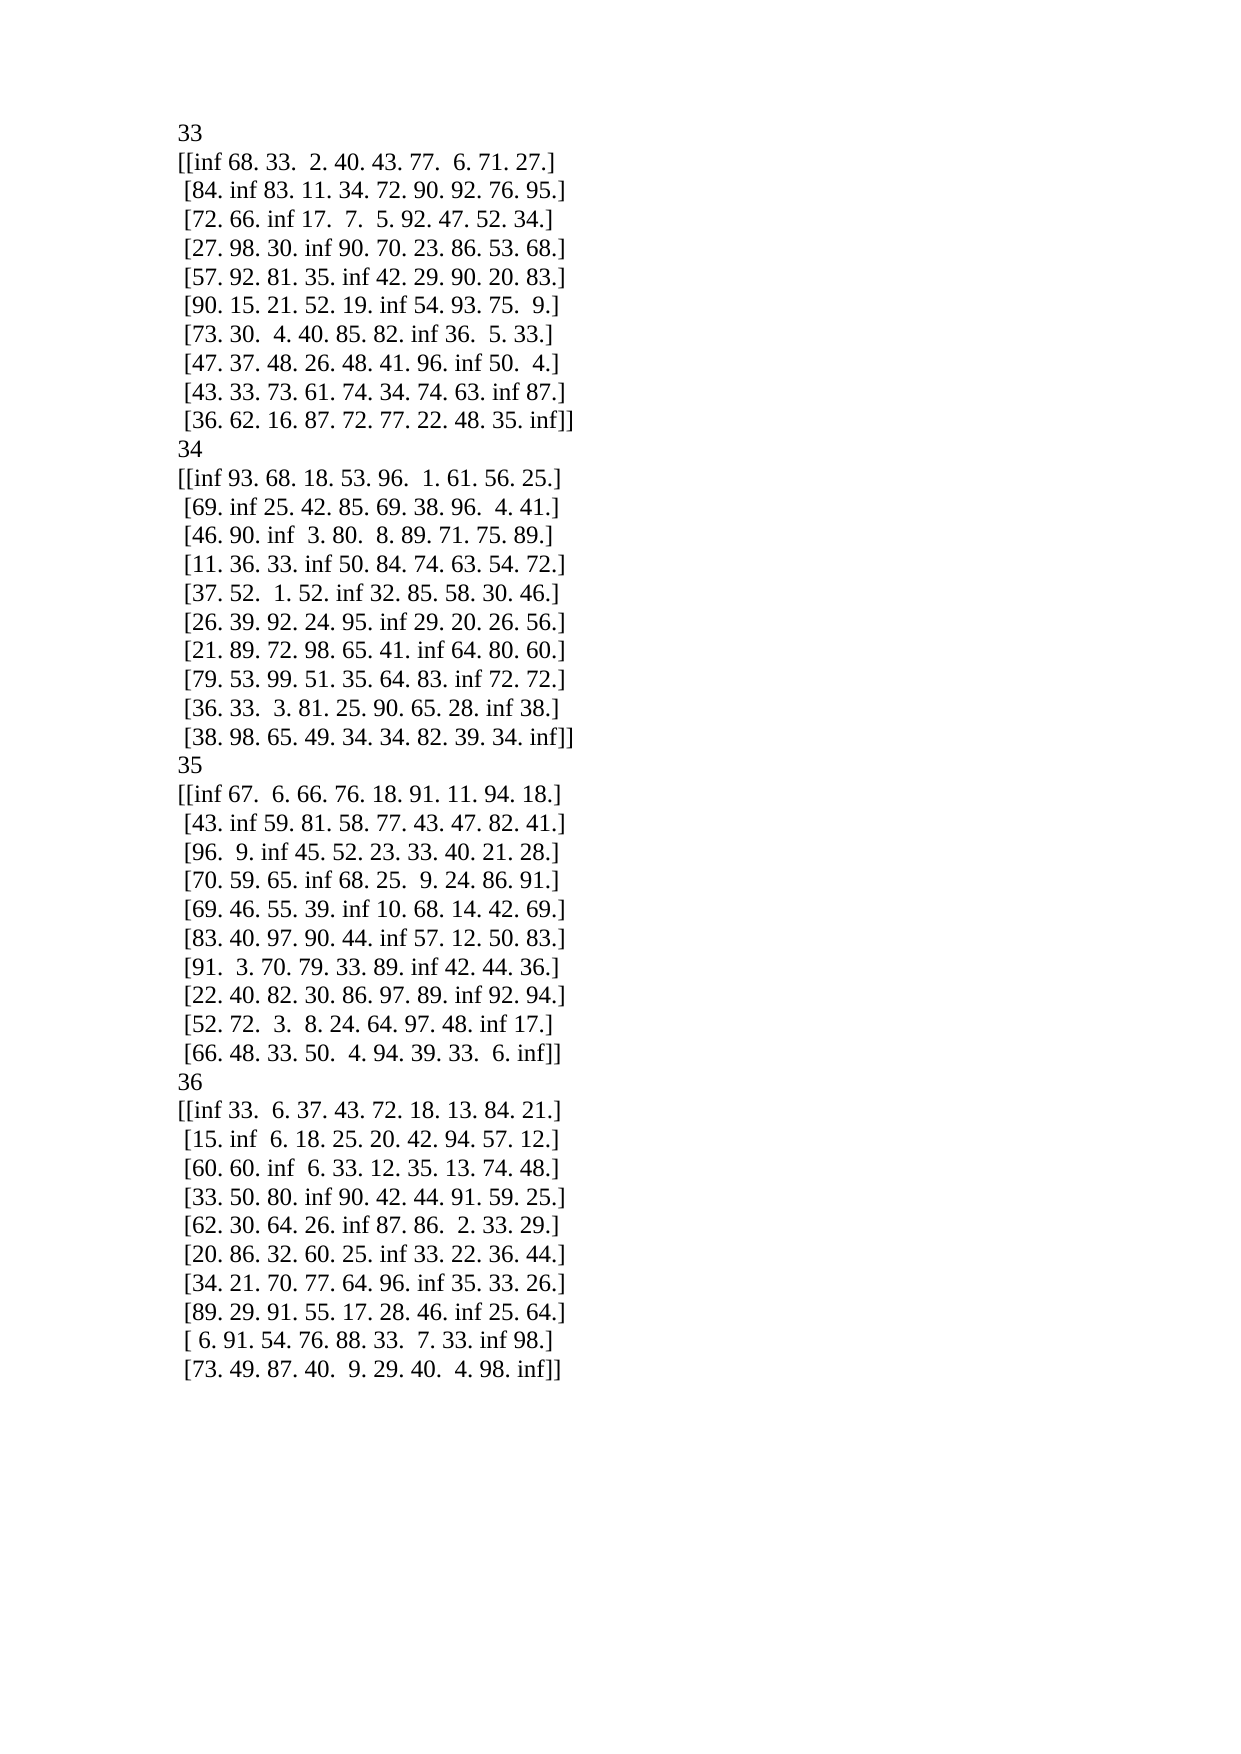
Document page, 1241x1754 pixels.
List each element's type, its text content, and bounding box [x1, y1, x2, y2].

text [60. 60. inf 6. 33. 12. 35. 13. 74. 48.] [177, 1153, 1152, 1182]
text [57. 92. 81. 35. inf 42. 29. 90. 20. 83.] [177, 262, 1152, 291]
text [[inf 68. 33. 2. 40. 43. 77. 6. 71. 27.] [177, 147, 1152, 176]
text [[inf 33. 6. 37. 43. 72. 18. 13. 84. 21.] [177, 1096, 1152, 1124]
text [34. 21. 70. 77. 64. 96. inf 35. 33. 26.] [177, 1268, 1152, 1297]
text [20. 86. 32. 60. 25. inf 33. 22. 36. 44.] [177, 1239, 1152, 1268]
text [73. 30. 4. 40. 85. 82. inf 36. 5. 33.] [177, 319, 1152, 348]
text [27. 98. 30. inf 90. 70. 23. 86. 53. 68.] [177, 233, 1152, 262]
text [96. 9. inf 45. 52. 23. 33. 40. 21. 28.] [177, 837, 1152, 866]
text [[inf 67. 6. 66. 76. 18. 91. 11. 94. 18.] [177, 779, 1152, 808]
text [37. 52. 1. 52. inf 32. 85. 58. 30. 46.] [177, 578, 1152, 607]
text [69. inf 25. 42. 85. 69. 38. 96. 4. 41.] [177, 492, 1152, 521]
text [66. 48. 33. 50. 4. 94. 39. 33. 6. inf]] [177, 1038, 1152, 1067]
text 34 [177, 434, 1152, 463]
text [33. 50. 80. inf 90. 42. 44. 91. 59. 25.] [177, 1182, 1152, 1211]
text [38. 98. 65. 49. 34. 34. 82. 39. 34. inf]] [177, 722, 1152, 751]
text 36 [177, 1067, 1152, 1096]
text [90. 15. 21. 52. 19. inf 54. 93. 75. 9.] [177, 291, 1152, 319]
text [83. 40. 97. 90. 44. inf 57. 12. 50. 83.] [177, 923, 1152, 952]
text [79. 53. 99. 51. 35. 64. 83. inf 72. 72.] [177, 664, 1152, 693]
text [69. 46. 55. 39. inf 10. 68. 14. 42. 69.] [177, 894, 1152, 923]
text [43. 33. 73. 61. 74. 34. 74. 63. inf 87.] [177, 377, 1152, 406]
text [91. 3. 70. 79. 33. 89. inf 42. 44. 36.] [177, 952, 1152, 981]
text [11. 36. 33. inf 50. 84. 74. 63. 54. 72.] [177, 549, 1152, 578]
text [52. 72. 3. 8. 24. 64. 97. 48. inf 17.] [177, 1009, 1152, 1038]
text [36. 33. 3. 81. 25. 90. 65. 28. inf 38.] [177, 693, 1152, 722]
text [73. 49. 87. 40. 9. 29. 40. 4. 98. inf]] [177, 1354, 1152, 1383]
text [72. 66. inf 17. 7. 5. 92. 47. 52. 34.] [177, 204, 1152, 233]
text 35 [177, 751, 1152, 779]
text [36. 62. 16. 87. 72. 77. 22. 48. 35. inf]] [177, 406, 1152, 434]
text 33 [177, 118, 1152, 147]
text [ 6. 91. 54. 76. 88. 33. 7. 33. inf 98.] [177, 1326, 1152, 1354]
text [70. 59. 65. inf 68. 25. 9. 24. 86. 91.] [177, 866, 1152, 894]
text [46. 90. inf 3. 80. 8. 89. 71. 75. 89.] [177, 521, 1152, 549]
text [21. 89. 72. 98. 65. 41. inf 64. 80. 60.] [177, 636, 1152, 664]
text [89. 29. 91. 55. 17. 28. 46. inf 25. 64.] [177, 1297, 1152, 1326]
text [22. 40. 82. 30. 86. 97. 89. inf 92. 94.] [177, 981, 1152, 1009]
text [62. 30. 64. 26. inf 87. 86. 2. 33. 29.] [177, 1211, 1152, 1239]
text [43. inf 59. 81. 58. 77. 43. 47. 82. 41.] [177, 808, 1152, 837]
text [26. 39. 92. 24. 95. inf 29. 20. 26. 56.] [177, 607, 1152, 636]
text [15. inf 6. 18. 25. 20. 42. 94. 57. 12.] [177, 1124, 1152, 1153]
text [47. 37. 48. 26. 48. 41. 96. inf 50. 4.] [177, 348, 1152, 377]
text [84. inf 83. 11. 34. 72. 90. 92. 76. 95.] [177, 176, 1152, 204]
text [[inf 93. 68. 18. 53. 96. 1. 61. 56. 25.] [177, 463, 1152, 492]
